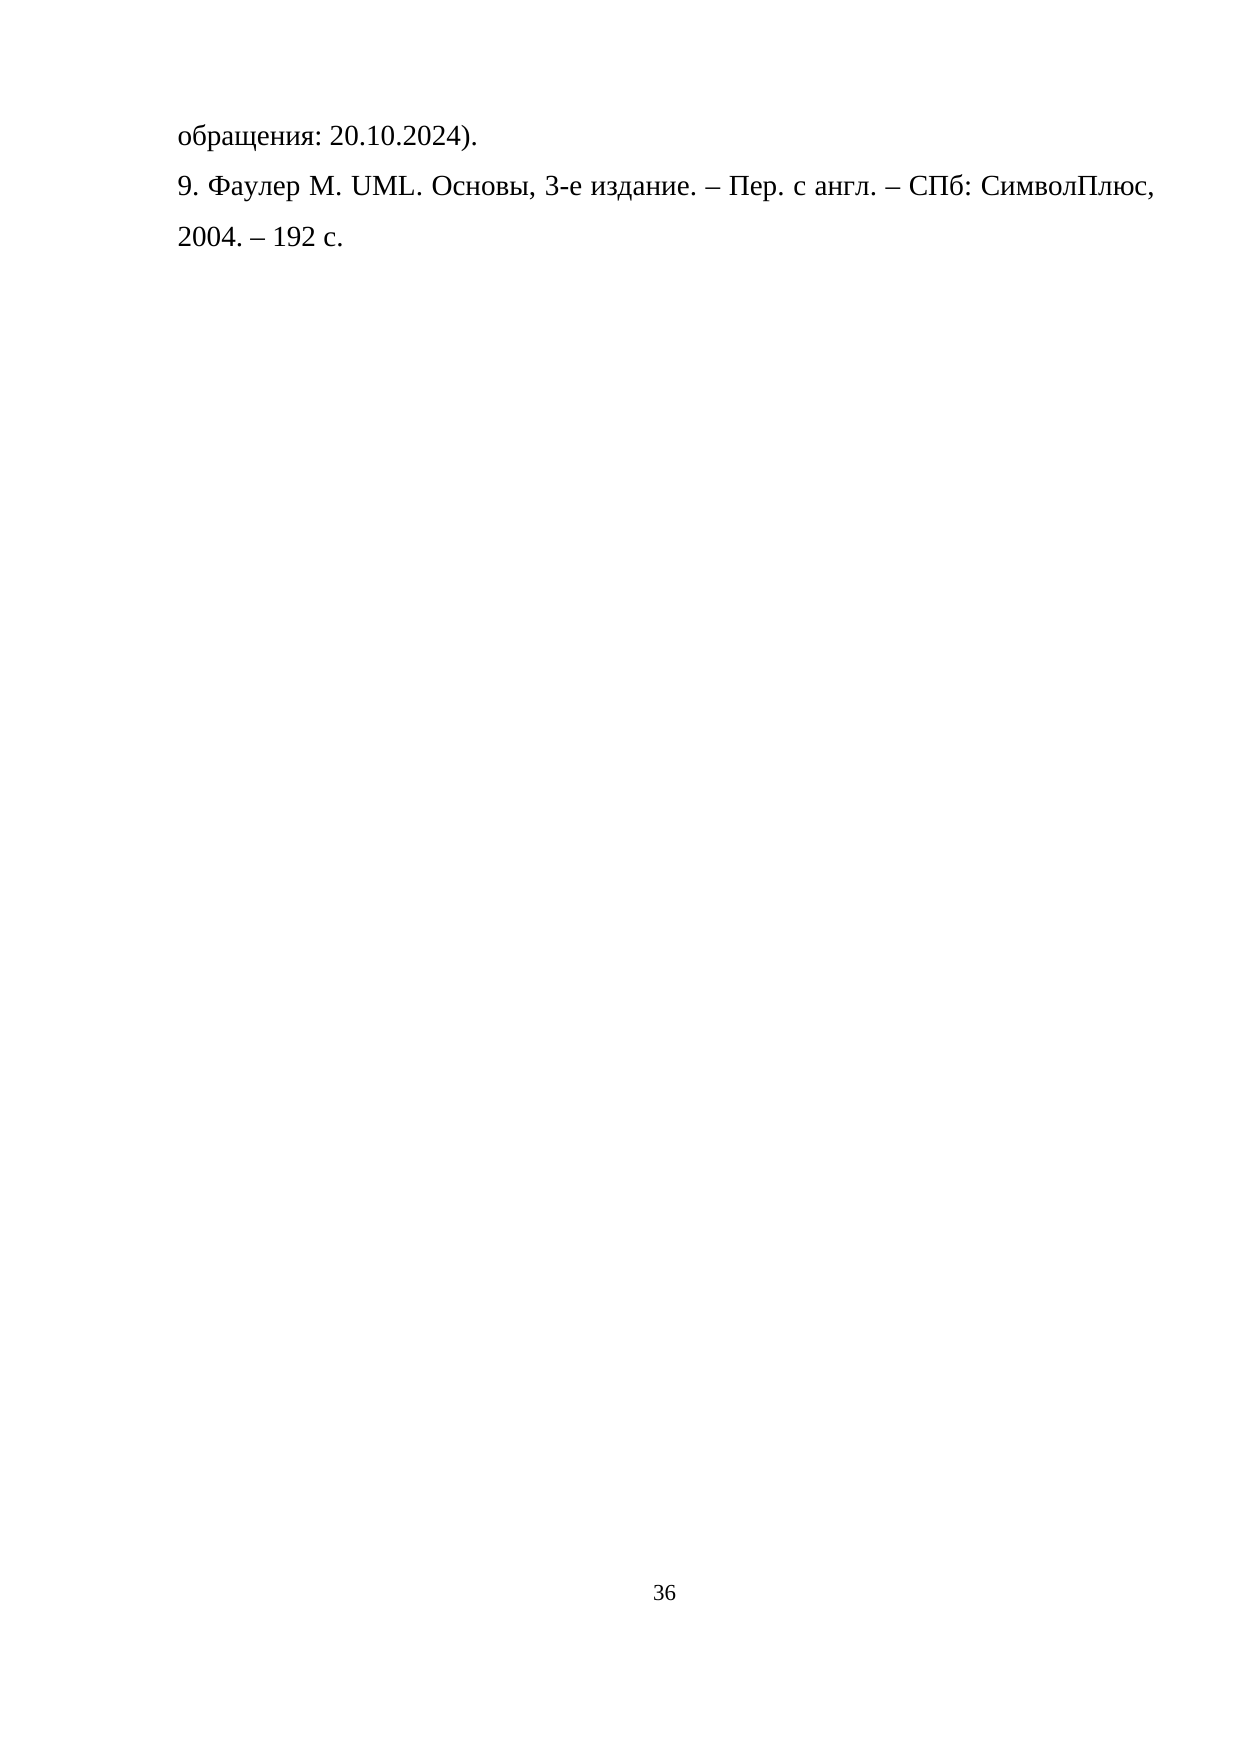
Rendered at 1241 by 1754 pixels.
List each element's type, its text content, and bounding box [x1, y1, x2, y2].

text 9. Фаулер M. UML. Основы, 3-е издание. – Пер. с англ. – СПб: СимволПлюс, 2004. – 192 с. [177, 168, 1157, 252]
